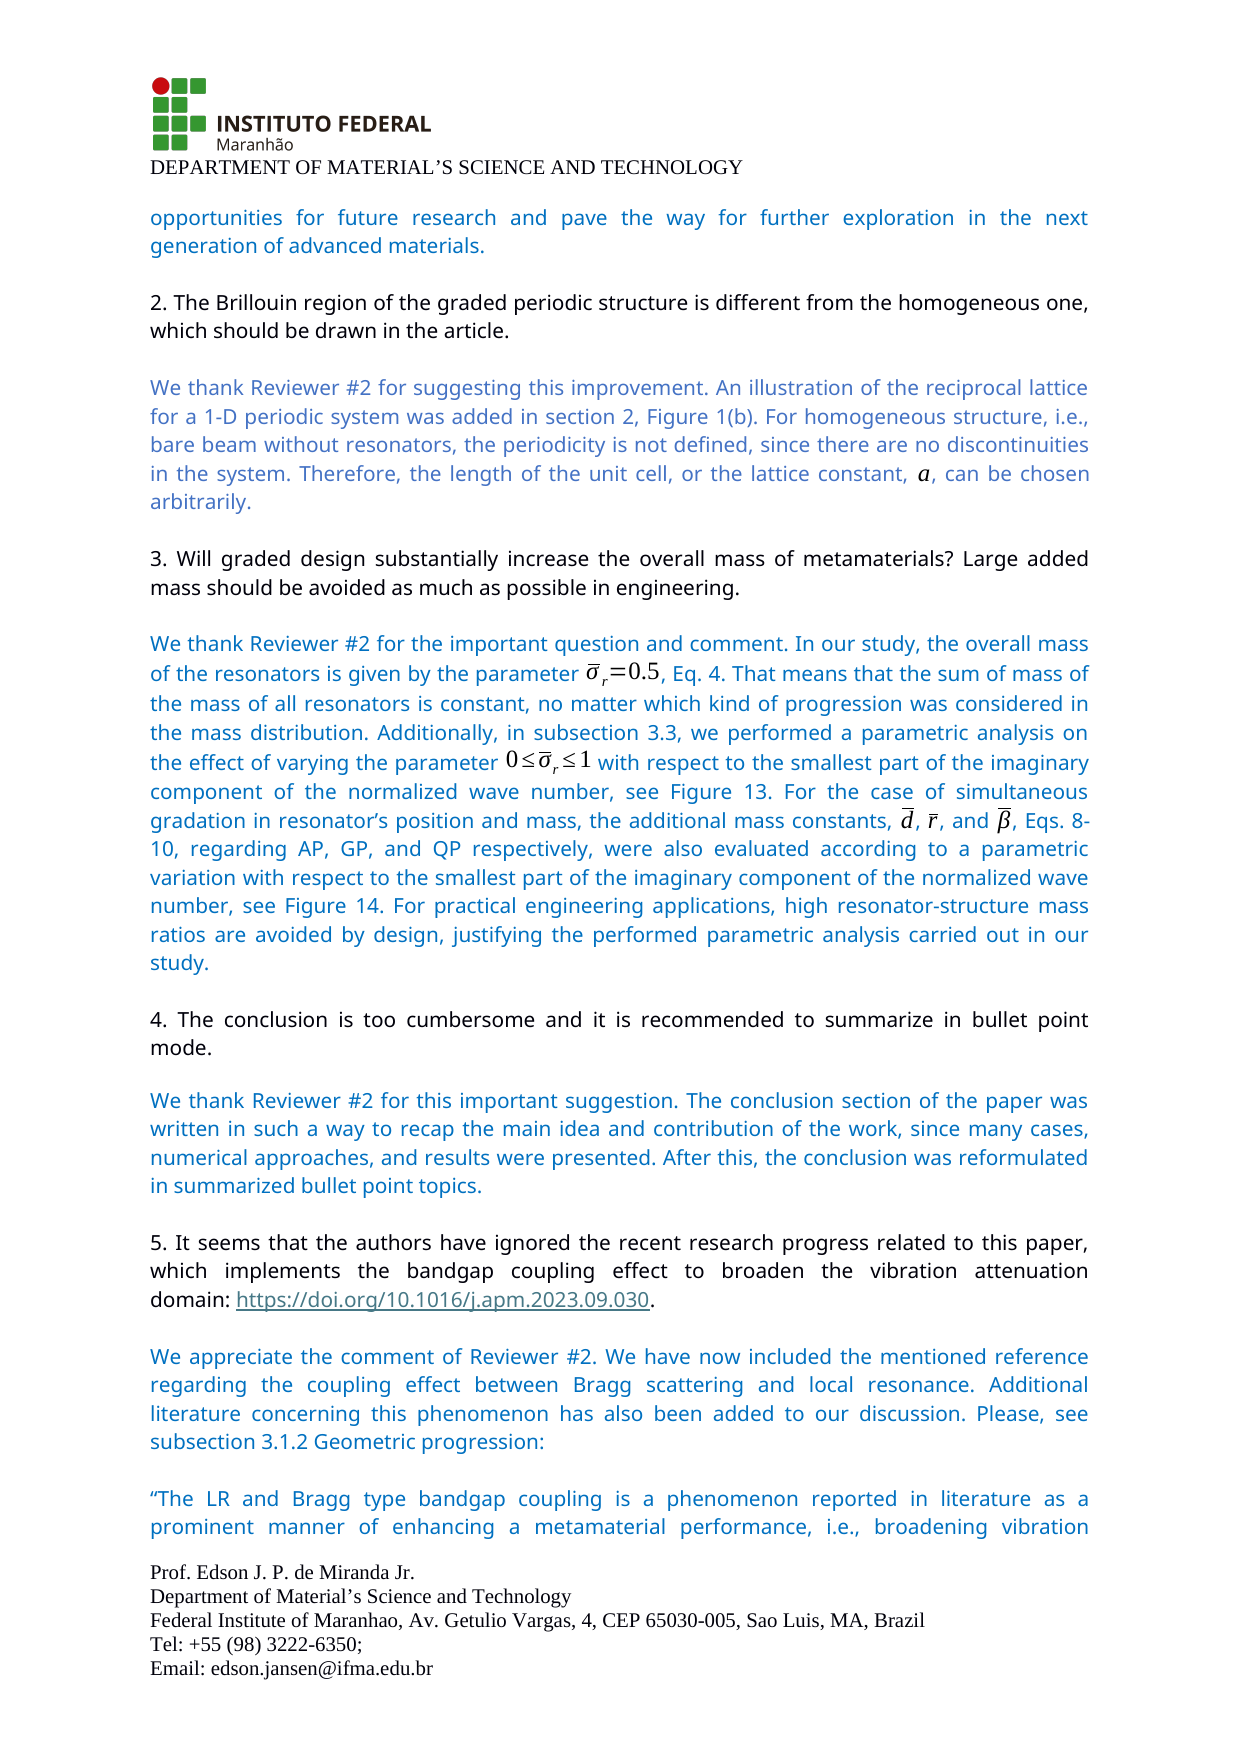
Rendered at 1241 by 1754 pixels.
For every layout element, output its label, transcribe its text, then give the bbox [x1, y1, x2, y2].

text 4. The conclusion is too cumbersome and it is recommended to summarize in bullet point mode. [150, 1005, 1090, 1086]
text 2. The Brillouin region of the graded periodic structure is different from the homogeneous one, which should be drawn in the article. [150, 260, 1090, 345]
text We thank Reviewer #2 for the important question and comment. In our study, the overall mass of the resonators is given by the parameter , Eq. 4. That means that the sum of mass of the mass of all resonators is constant, no matter which kind of progression was considered in the mass distribution. Additionally, in subsection 3.3, we performed a parametric analysis on the effect of varying the parameter with respect to the smallest part of the imaginary component of the normalized wave number, see Figure 13. For the case of simultaneous gradation in resonator’s position and mass, the additional mass constants, , , and , Eqs. 8-10, regarding AP, GP, and QP respectively, were also evaluated according to a parametric variation with respect to the smallest part of the imaginary component of the normalized wave number, see Figure 14. For practical engineering applications, high resonator-structure mass ratios are avoided by design, justifying the performed parametric analysis carried out in our study. [150, 629, 1090, 977]
text 5. It seems that the authors have ignored the recent research progress related to this paper, which implements the bandgap coupling effect to broaden the vibration attenuation domain: https://doi.org/10.1016/j.apm.2023.09.030. [150, 1228, 1090, 1313]
text We appreciate the comment of Reviewer #2. We have now included the mentioned reference regarding the coupling effect between Bragg scattering and local resonance. Additional literature concerning this phenomenon has also been added to our discussion. Please, see subsection 3.1.2 Geometric progression: [150, 1342, 1090, 1456]
text We thank Reviewer #2 for suggesting this improvement. An illustration of the reciprocal lattice for a 1-D periodic system was added in section 2, Figure 1(b). For homogeneous structure, i.e., bare beam without resonators, the periodicity is not defined, since there are no discontinuities in the system. Therefore, the length of the unit cell, or the lattice constant, , can be chosen arbitrarily. [150, 373, 1090, 516]
text We thank Reviewer #2 for this important suggestion. The conclusion section of the paper was written in such a way to recap the main idea and contribution of the work, since many cases, numerical approaches, and results were presented. After this, the conclusion was reformulated in summarized bullet point topics. [150, 1086, 1090, 1200]
picture [150, 73, 432, 155]
text 3. Will graded design substantially increase the overall mass of metamaterials? Large added mass should be avoided as much as possible in engineering. [150, 544, 1090, 601]
